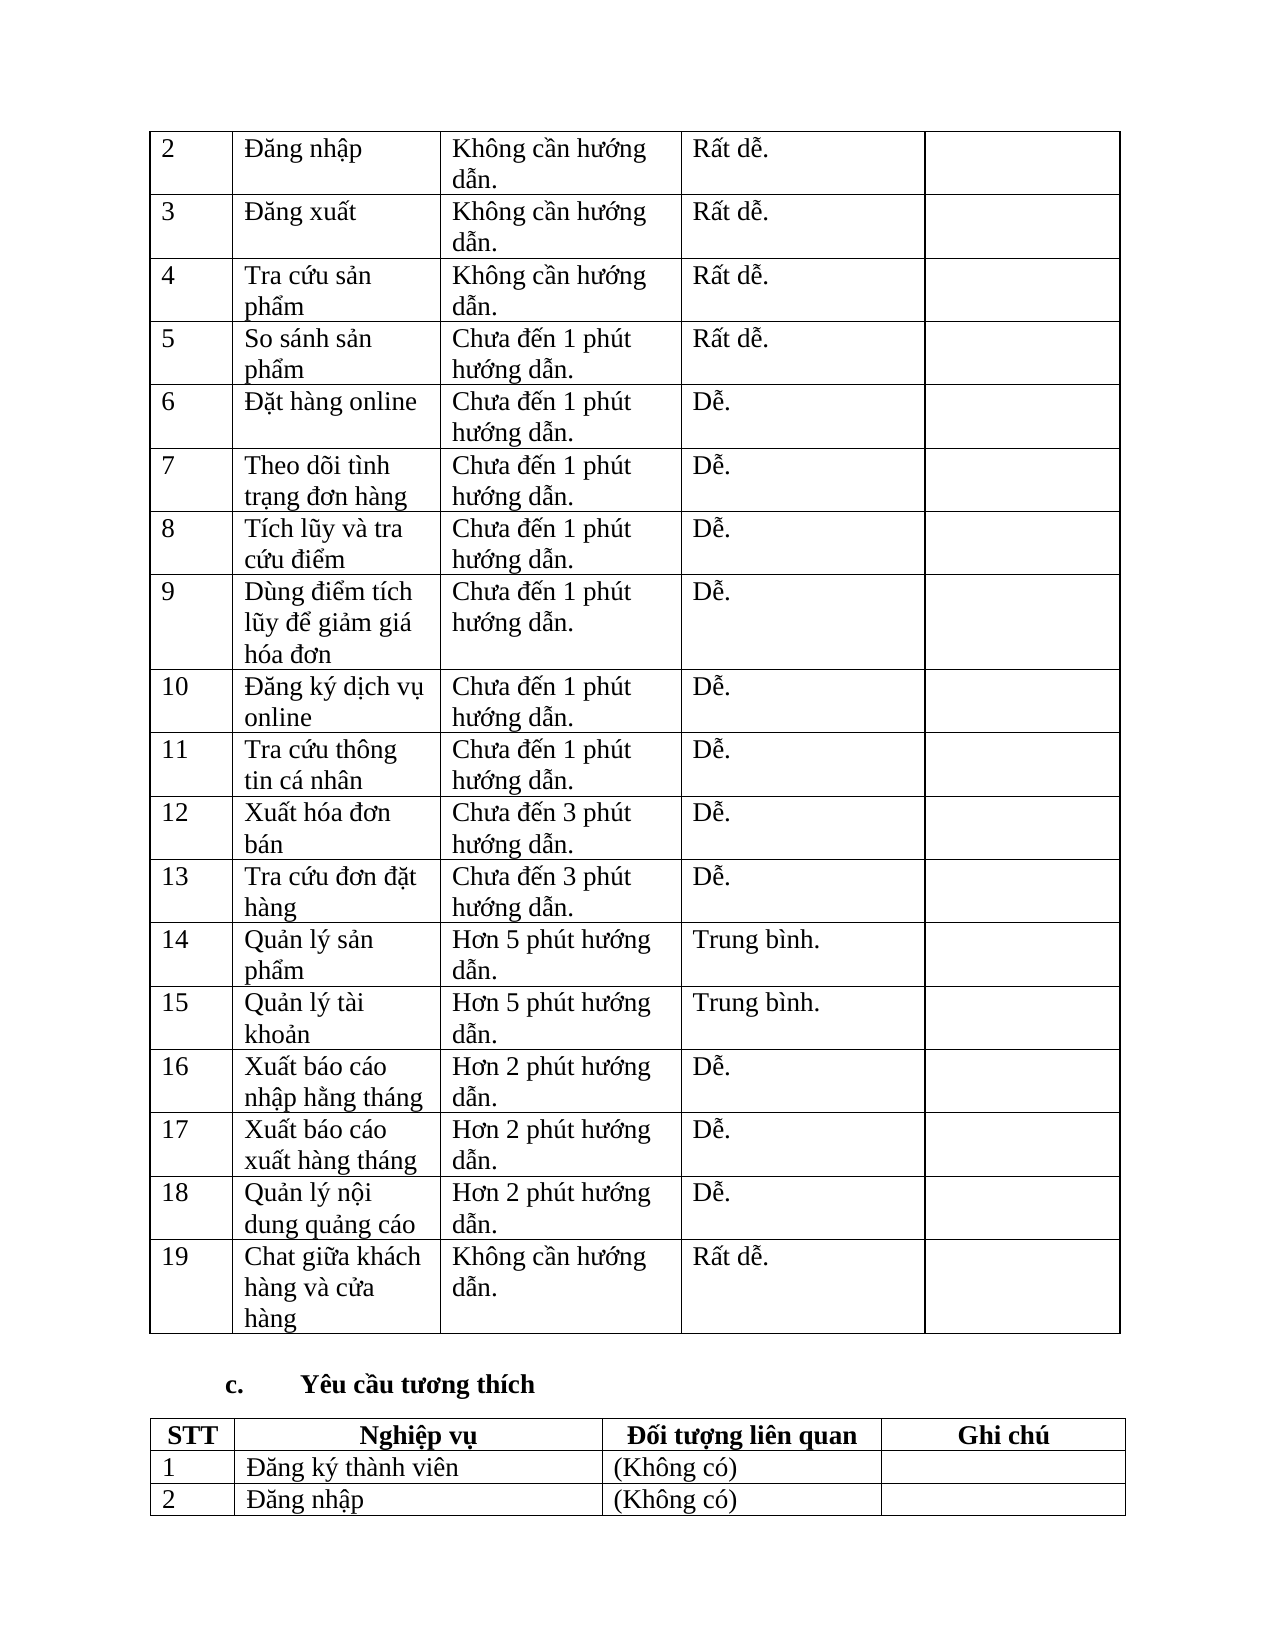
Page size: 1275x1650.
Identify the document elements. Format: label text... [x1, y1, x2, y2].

table_cell Chưa đến 1 phút hướng dẫn. [441, 322, 681, 384]
table_cell Đặt hàng online [233, 385, 440, 448]
table_cell 3 [151, 195, 232, 258]
table_cell 16 [151, 1050, 232, 1112]
table_cell [926, 259, 1119, 321]
table_cell Đăng ký dịch vụ online [233, 670, 440, 732]
table_cell Rất dễ. [682, 259, 924, 321]
table_cell Quản lý nội dung quảng cáo [233, 1177, 440, 1239]
table_cell 14 [151, 923, 232, 986]
table_cell 17 [151, 1113, 232, 1176]
table_cell Rất dễ. [682, 322, 924, 384]
table_cell [926, 797, 1119, 859]
table_cell Dễ. [682, 860, 924, 922]
table_cell 7 [151, 449, 232, 511]
table_cell Hơn 2 phút hướng dẫn. [441, 1113, 681, 1176]
table_cell 15 [151, 987, 232, 1049]
table_cell Xuất hóa đơn bán [233, 797, 440, 859]
table_cell [926, 860, 1119, 922]
table_cell Dễ. [682, 512, 924, 574]
table_cell 6 [151, 385, 232, 448]
table_cell [926, 385, 1119, 448]
table_cell Xuất báo cáo nhập hằng tháng [233, 1050, 440, 1112]
table_cell Dễ. [682, 733, 924, 796]
table_cell Chưa đến 1 phút hướng dẫn. [441, 733, 681, 796]
table_cell [882, 1484, 1125, 1515]
table_cell [926, 512, 1119, 574]
table_cell Chưa đến 1 phút hướng dẫn. [441, 385, 681, 448]
table_cell Không cần hướng dẫn. [441, 195, 681, 258]
table_cell [926, 195, 1119, 258]
table_cell (Không có) [603, 1451, 881, 1482]
table_cell [926, 1240, 1119, 1333]
table_cell Chưa đến 3 phút hướng dẫn. [441, 797, 681, 859]
table_cell Quản lý tài khoản [233, 987, 440, 1049]
table_cell Xuất báo cáo xuất hàng tháng [233, 1113, 440, 1176]
table_header Ghi chú [882, 1419, 1125, 1450]
table_cell Chưa đến 3 phút hướng dẫn. [441, 860, 681, 922]
table_header Đối tượng liên quan [603, 1419, 881, 1450]
table_cell Chưa đến 1 phút hướng dẫn. [441, 575, 681, 669]
table_cell Không cần hướng dẫn. [441, 259, 681, 321]
list Yêu cầu tương thích [150, 1368, 1125, 1399]
table_cell [926, 322, 1119, 384]
table_cell Không cần hướng dẫn. [441, 1240, 681, 1333]
table_cell Rất dễ. [682, 132, 924, 194]
table_cell Tra cứu sản phẩm [233, 259, 440, 321]
table_cell Dễ. [682, 1177, 924, 1239]
table_cell So sánh sản phẩm [233, 322, 440, 384]
table_cell Dùng điểm tích lũy để giảm giá hóa đơn [233, 575, 440, 669]
table_cell Rất dễ. [682, 1240, 924, 1333]
table_cell Dễ. [682, 670, 924, 732]
table_cell 2 [151, 132, 232, 194]
table_cell Tra cứu đơn đặt hàng [233, 860, 440, 922]
table_cell 18 [151, 1177, 232, 1239]
table_cell 2 [151, 1484, 234, 1515]
table_cell 12 [151, 797, 232, 859]
table_cell 11 [151, 733, 232, 796]
table_cell [926, 575, 1119, 669]
table_cell Trung bình. [682, 987, 924, 1049]
table_cell Hơn 2 phút hướng dẫn. [441, 1050, 681, 1112]
table_cell Đăng nhập [233, 132, 440, 194]
table_cell [926, 987, 1119, 1049]
table_cell Dễ. [682, 385, 924, 448]
table_cell Chưa đến 1 phút hướng dẫn. [441, 670, 681, 732]
table_cell Chưa đến 1 phút hướng dẫn. [441, 512, 681, 574]
table_cell Trung bình. [682, 923, 924, 986]
table_cell Theo dõi tình trạng đơn hàng [233, 449, 440, 511]
table_header STT [151, 1419, 234, 1450]
table_cell Dễ. [682, 449, 924, 511]
table_cell 5 [151, 322, 232, 384]
table_cell Đăng nhập [235, 1484, 602, 1515]
table_cell [926, 1050, 1119, 1112]
table_cell 10 [151, 670, 232, 732]
table_cell [926, 733, 1119, 796]
table_cell Hơn 2 phút hướng dẫn. [441, 1177, 681, 1239]
table_header Nghiệp vụ [235, 1419, 602, 1450]
table_cell Đăng ký thành viên [235, 1451, 602, 1482]
table_cell Dễ. [682, 797, 924, 859]
table_cell Dễ. [682, 1113, 924, 1176]
table_cell Chat giữa khách hàng và cửa hàng [233, 1240, 440, 1333]
table_cell Chưa đến 1 phút hướng dẫn. [441, 449, 681, 511]
table_cell [926, 132, 1119, 194]
table_cell Tích lũy và tra cứu điểm [233, 512, 440, 574]
table_cell [926, 670, 1119, 732]
table_cell Dễ. [682, 1050, 924, 1112]
table_cell [882, 1451, 1125, 1482]
table_cell Đăng xuất [233, 195, 440, 258]
table_cell Dễ. [682, 575, 924, 669]
table_cell 13 [151, 860, 232, 922]
table_cell 8 [151, 512, 232, 574]
table_cell Rất dễ. [682, 195, 924, 258]
table_cell Hơn 5 phút hướng dẫn. [441, 987, 681, 1049]
table_cell [926, 1113, 1119, 1176]
table_cell [926, 449, 1119, 511]
table_cell 4 [151, 259, 232, 321]
table_cell 19 [151, 1240, 232, 1333]
table_cell (Không có) [603, 1484, 881, 1515]
table_cell Hơn 5 phút hướng dẫn. [441, 923, 681, 986]
table_cell 9 [151, 575, 232, 669]
table_cell [926, 923, 1119, 986]
table_cell Tra cứu thông tin cá nhân [233, 733, 440, 796]
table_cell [441, 132, 681, 194]
table_cell Quản lý sản phẩm [233, 923, 440, 986]
table_cell 1 [151, 1451, 234, 1482]
table_cell [926, 1177, 1119, 1239]
